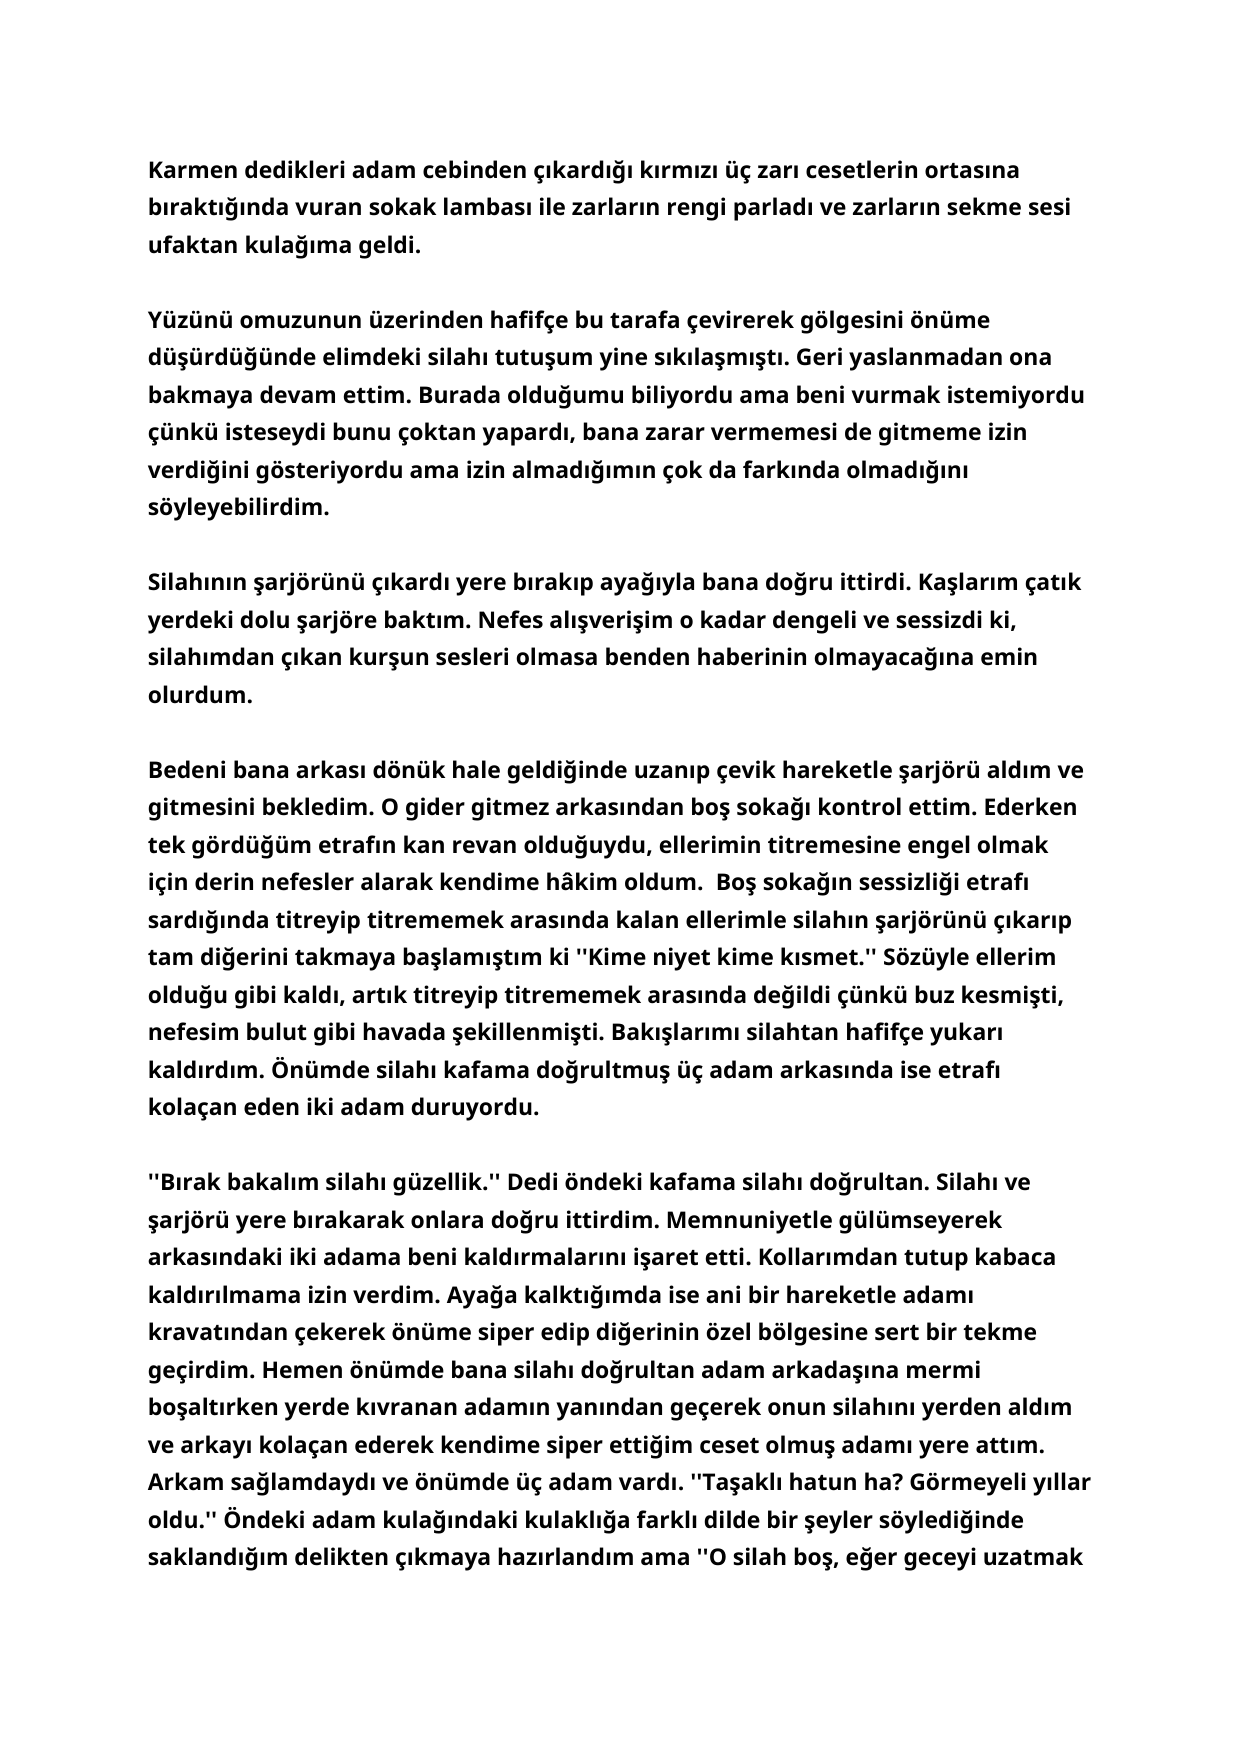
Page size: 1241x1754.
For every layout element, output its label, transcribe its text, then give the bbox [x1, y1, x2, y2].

text Bedeni bana arkası dönük hale geldiğinde uzanıp çevik hareketle şarjörü aldım ve gitmesini bekledim. O gider gitmez arkasından boş sokağı kontrol ettim. Ederken tek gördüğüm etrafın kan revan olduğuydu, ellerimin titremesine engel olmak için derin nefesler alarak kendime hâkim oldum. Boş sokağın sessizliği etrafı sardığında titreyip titrememek arasında kalan ellerimle silahın şarjörünü çıkarıp tam diğerini takmaya başlamıştım ki ''Kime niyet kime kısmet.'' Sözüyle ellerim olduğu gibi kaldı, artık titreyip titrememek arasında değildi çünkü buz kesmişti, nefesim bulut gibi havada şekillenmişti. Bakışlarımı silahtan hafifçe yukarı kaldırdım. Önümde silahı kafama doğrultmuş üç adam arkasında ise etrafı kolaçan eden iki adam duruyordu. [148, 748, 1093, 1123]
text Karmen dedikleri adam cebinden çıkardığı kırmızı üç zarı cesetlerin ortasına bıraktığında vuran sokak lambası ile zarların rengi parladı ve zarların sekme sesi ufaktan kulağıma geldi. [148, 148, 1093, 260]
text Yüzünü omuzunun üzerinden hafifçe bu tarafa çevirerek gölgesini önüme düşürdüğünde elimdeki silahı tutuşum yine sıkılaşmıştı. Geri yaslanmadan ona bakmaya devam ettim. Burada olduğumu biliyordu ama beni vurmak istemiyordu çünkü isteseydi bunu çoktan yapardı, bana zarar vermemesi de gitmeme izin verdiğini gösteriyordu ama izin almadığımın çok da farkında olmadığını söyleyebilirdim. [148, 298, 1093, 523]
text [148, 1160, 1093, 1573]
text Silahının şarjörünü çıkardı yere bırakıp ayağıyla bana doğru ittirdi. Kaşlarım çatık yerdeki dolu şarjöre baktım. Nefes alışverişim o kadar dengeli ve sessizdi ki, silahımdan çıkan kurşun sesleri olmasa benden haberinin olmayacağına emin olurdum. [148, 560, 1093, 710]
